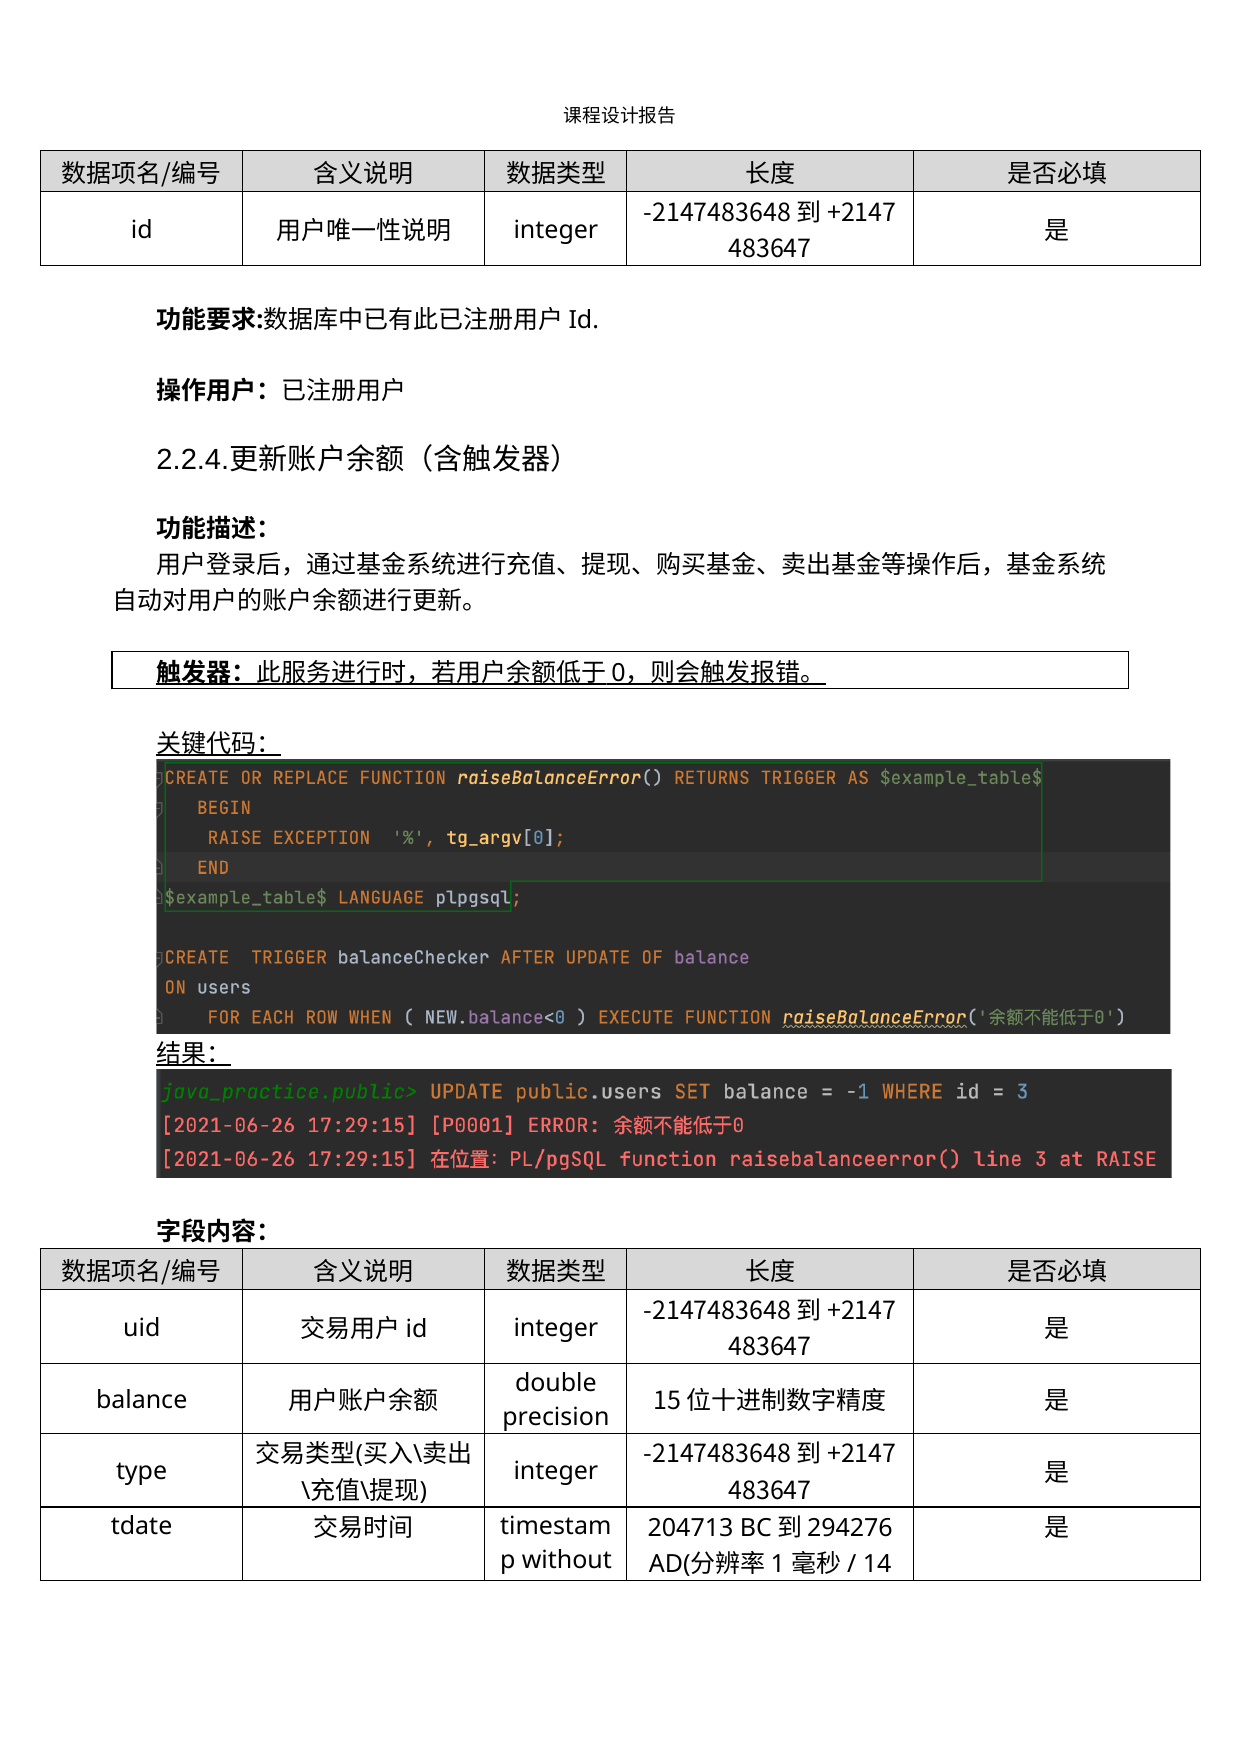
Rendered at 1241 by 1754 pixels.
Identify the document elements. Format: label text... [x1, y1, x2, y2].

table_header 数据项名/编号 [41, 1249, 242, 1289]
table_header 长度 [627, 1249, 913, 1289]
table_header 数据项名/编号 [41, 151, 242, 191]
text 字段内容： [112, 1212, 1128, 1248]
table_header 是否必填 [914, 1249, 1200, 1289]
picture [156, 1069, 1172, 1178]
table_cell -2147483648 到 +2147483647 [627, 192, 913, 265]
table_cell 15 位十进制数字精度 [627, 1364, 913, 1433]
table_cell 是 [914, 1434, 1200, 1506]
table_cell 是 [914, 1508, 1200, 1580]
table_cell 是 [914, 1364, 1200, 1433]
table_header 数据类型 [485, 151, 626, 191]
table_cell 是 [914, 1290, 1200, 1363]
text 结果： [112, 1033, 1128, 1069]
table_cell 交易时间 [243, 1508, 484, 1580]
table_cell 交易类型(买入\卖出\充值\提现) [243, 1434, 484, 1506]
text 用户登录后，通过基金系统进行充值、提现、购买基金、卖出基金等操作后，基金系统自动对用户的账户余额进行更新。 [112, 544, 1128, 617]
table_cell 交易用户id [243, 1290, 484, 1363]
text 功能描述： [112, 508, 1128, 544]
text 操作用户：已注册用户 [112, 370, 1128, 406]
table_cell -2147483648 到 +2147483647 [627, 1434, 913, 1506]
text 关键代码： [112, 723, 1128, 759]
table_cell 是 [914, 192, 1200, 265]
table_cell tdate [41, 1508, 242, 1580]
table_cell id [41, 192, 242, 265]
picture [156, 759, 1171, 1034]
table_cell integer [485, 1434, 626, 1506]
table_header 长度 [627, 151, 913, 191]
table_cell integer [485, 192, 626, 265]
table_cell 用户唯一性说明 [243, 192, 484, 265]
table_header 含义说明 [243, 151, 484, 191]
table_header 数据类型 [485, 1249, 626, 1289]
subtitle 2.2.4.更新账户余额（含触发器） [112, 436, 1128, 478]
table_cell balance [41, 1364, 242, 1433]
text 功能要求:数据库中已有此已注册用户Id. [112, 300, 1128, 336]
table_header 含义说明 [243, 1249, 484, 1289]
table_cell uid [41, 1290, 242, 1363]
table_cell double precision [485, 1364, 626, 1433]
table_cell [627, 1508, 913, 1580]
table_cell 用户账户余额 [243, 1364, 484, 1433]
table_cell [485, 1508, 626, 1580]
table_header 是否必填 [914, 151, 1200, 191]
text 触发器：此服务进行时，若用户余额低于0，则会触发报错。 [113, 652, 1128, 688]
table_cell integer [485, 1290, 626, 1363]
table_cell type [41, 1434, 242, 1506]
table_cell -2147483648 到 +2147483647 [627, 1290, 913, 1363]
